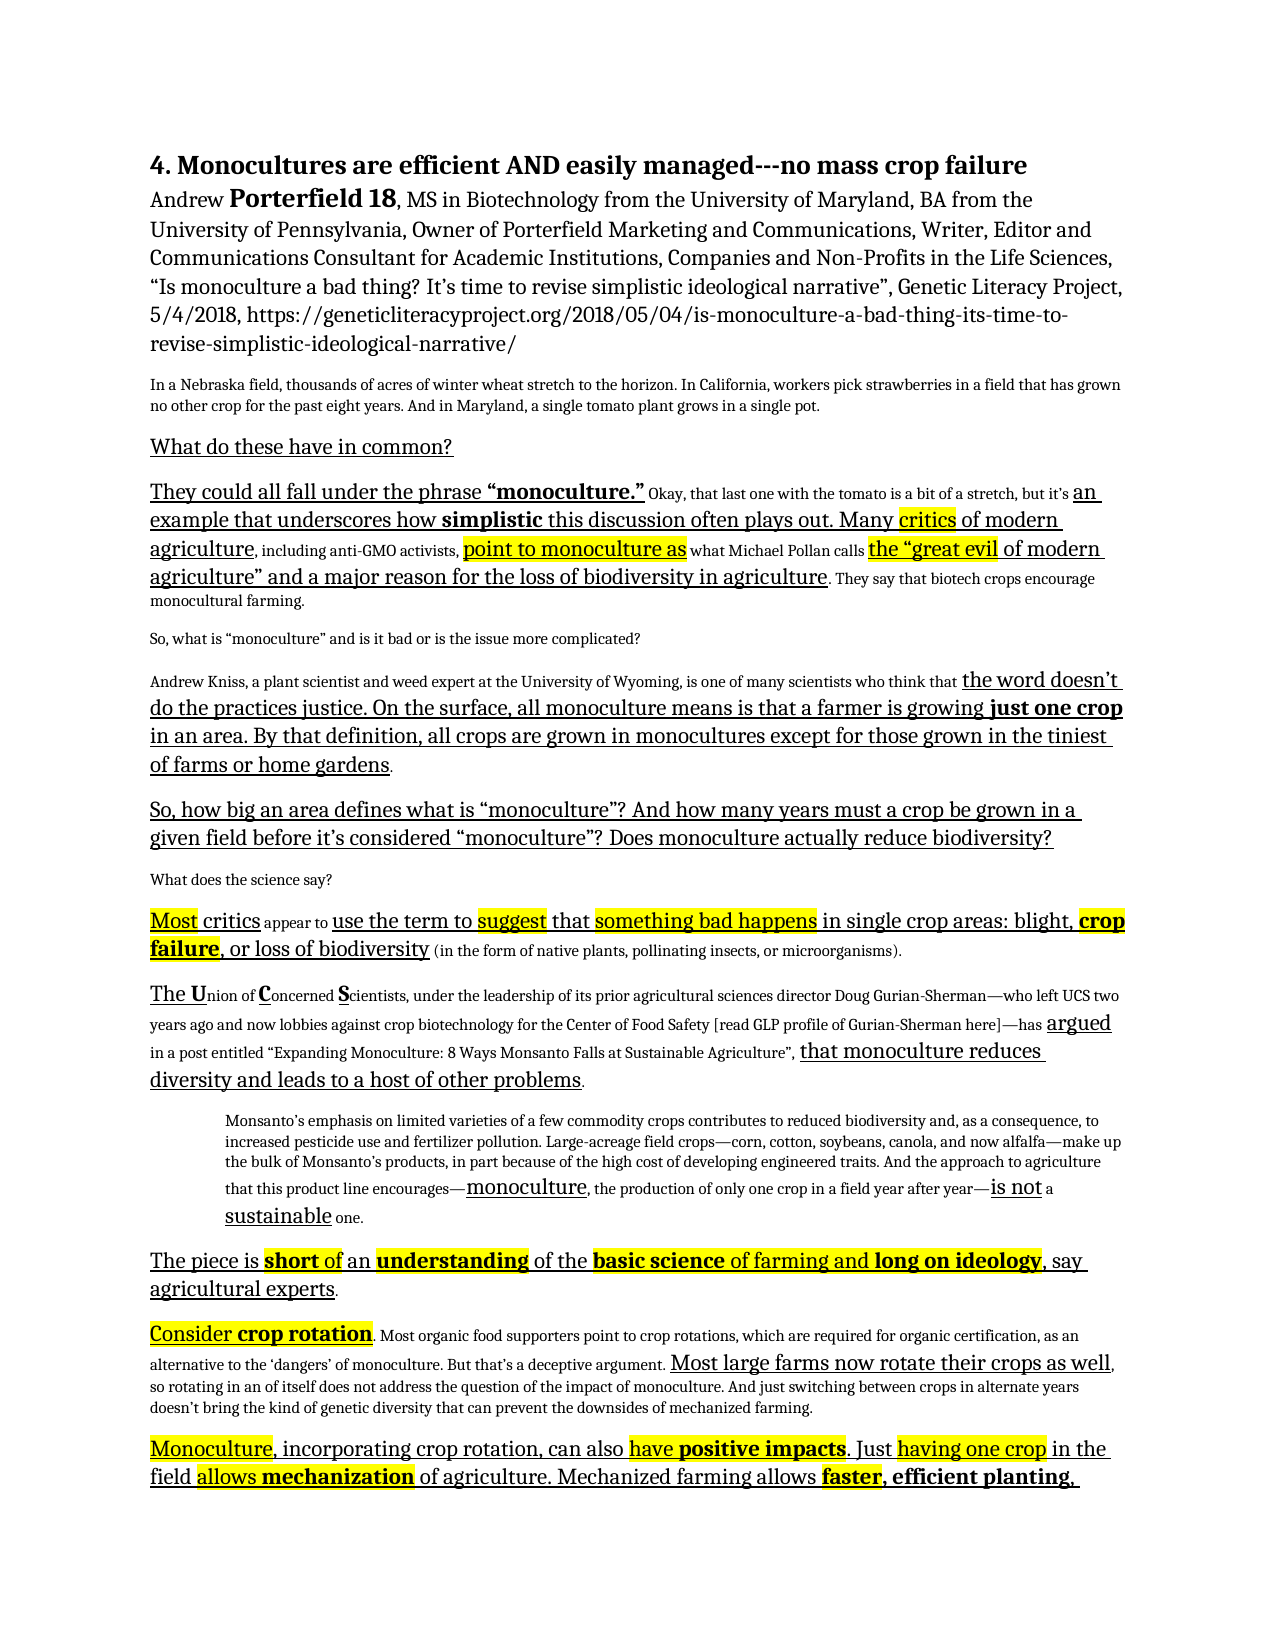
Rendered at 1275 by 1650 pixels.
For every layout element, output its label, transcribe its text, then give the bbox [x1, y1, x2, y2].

subtitle 4. Monocultures are efficient AND easily managed---no mass crop failure [150, 150, 1125, 181]
text Andrew Porterfield 18, MS in Biotechnology from the University of Maryland, BA from the University of Pennsylvania, Owner of Porterfield Marketing and Communications, Writer, Editor and Communications Consultant for Academic Institutions, Companies and Non-Profits in the Life Sciences, “Is monoculture a bad thing? It’s time to revise simplistic ideological narrative”, Genetic Literacy Project, 5/4/2018, https://geneticliteracyproject.org/2018/05/04/is-monoculture-a-bad-thing-its-time-to-revise-simplistic-ideological-narrative/ [150, 183, 1125, 357]
text They could all fall under the phrase “monoculture.” Okay, that last one with the tomato is a bit of a stretch, but it’s an example that underscores how simplistic this discussion often plays out. Many critics of modern agriculture, including anti-GMO activists, point to monoculture as what Michael Pollan calls the “great evil of modern agriculture” and a major reason for the loss of biodiversity in agriculture. They say that biotech crops encourage monocultural farming. [150, 479, 1125, 611]
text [150, 1435, 1125, 1490]
text In a Nebraska field, thousands of acres of winter wheat stretch to the horizon. In California, workers pick strawberries in a field that has grown no other crop for the past eight years. And in Maryland, a single tomato plant grows in a single pot. [150, 376, 1125, 415]
text What does the science say? [150, 870, 1125, 889]
text Monsanto’s emphasis on limited varieties of a few commodity crops contributes to reduced biodiversity and, as a consequence, to increased pesticide use and fertilizer pollution. Large-acreage field crops—corn, cotton, soybeans, canola, and now alfalfa—make up the bulk of Monsanto’s products, in part because of the high cost of developing engineered traits. And the approach to agriculture that this product line encourages—monoculture, the production of only one crop in a field year after year—is not a sustainable one. [225, 1112, 1125, 1229]
text The piece is short of an understanding of the basic science of farming and long on ideology, say agricultural experts. [150, 1248, 1125, 1302]
text What do these have in common? [150, 433, 1125, 460]
text So, what is “monoculture” and is it bad or is the issue more complicated? [150, 629, 1125, 648]
text Most critics appear to use the term to suggest that something bad happens in single crop areas: blight, crop failure, or loss of biodiversity (in the form of native plants, pollinating insects, or microorganisms). [150, 908, 1125, 962]
text Andrew Kniss, a plant scientist and weed expert at the University of Wyoming, is one of many scientists who think that the word doesn’t do the practices justice. On the surface, all monoculture means is that a farmer is growing just one crop in an area. By that definition, all crops are grown in monocultures except for those grown in the tiniest of farms or home gardens. [150, 666, 1125, 778]
text So, how big an area defines what is “monoculture”? And how many years must a crop be grown in a given field before it’s considered “monoculture”? Does monoculture actually reduce biodiversity? [150, 797, 1125, 852]
text The Union of Concerned Scientists, under the leadership of its prior agricultural sciences director Doug Gurian-Sherman—who left UCS two years ago and now lobbies against crop biotechnology for the Center of Food Safety [read GLP profile of Gurian-Sherman here]—has argued in a post entitled “Expanding Monoculture: 8 Ways Monsanto Falls at Sustainable Agriculture”, that monoculture reduces diversity and leads to a host of other problems. [150, 981, 1125, 1093]
text Consider crop rotation. Most organic food supporters point to crop rotations, which are required for organic certification, as an alternative to the ‘dangers’ of monoculture. But that’s a deceptive argument. Most large farms now rotate their crops as well, so rotating in an of itself does not address the question of the impact of monoculture. And just switching between crops in alternate years doesn’t bring the kind of genetic diversity that can prevent the downsides of mechanized farming. [150, 1321, 1125, 1417]
